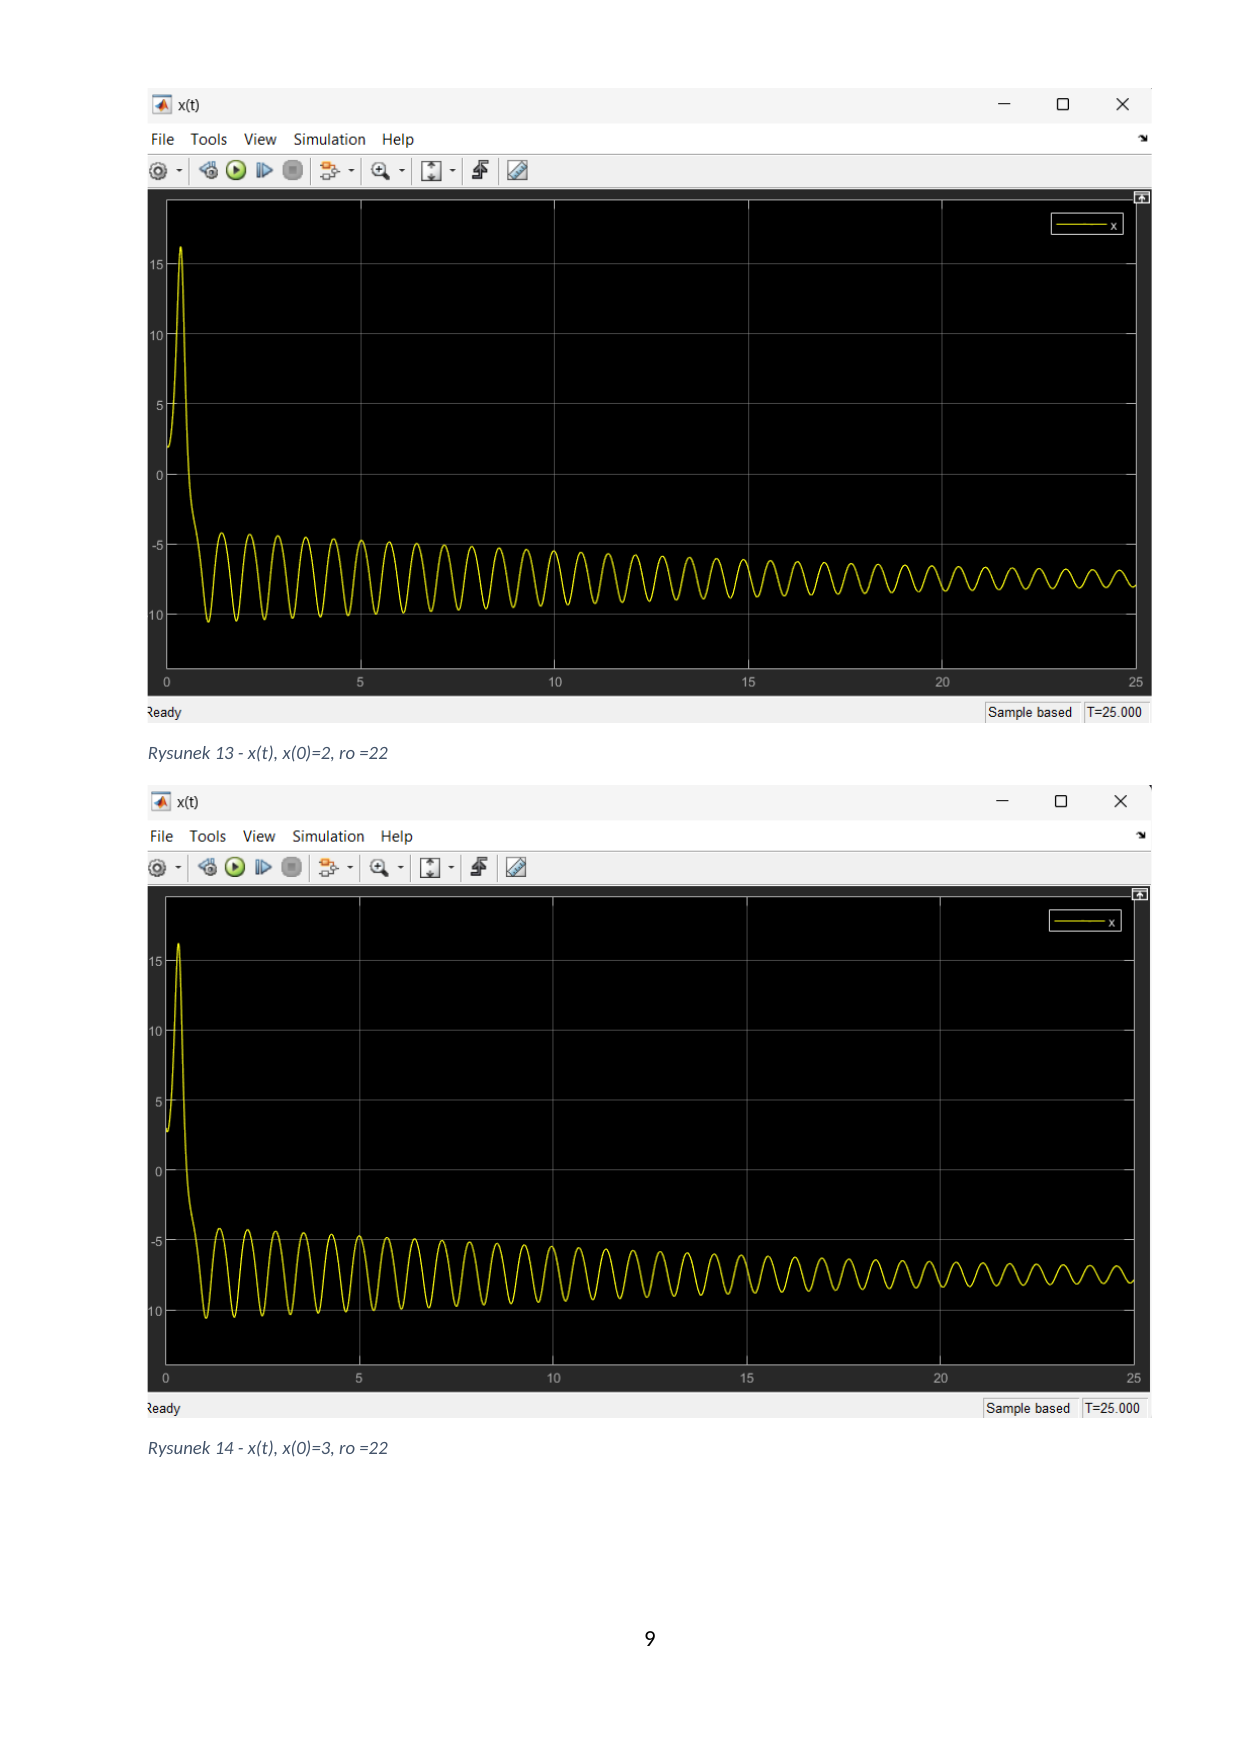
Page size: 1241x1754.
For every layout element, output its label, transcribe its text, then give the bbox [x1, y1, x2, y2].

text Rysunek 13 - x(t), x(0)=2, ro =22 [148, 741, 1152, 764]
picture [147, 785, 1152, 1418]
picture [147, 88, 1152, 723]
text Rysunek 14 - x(t), x(0)=3, ro =22 [148, 1436, 1152, 1459]
